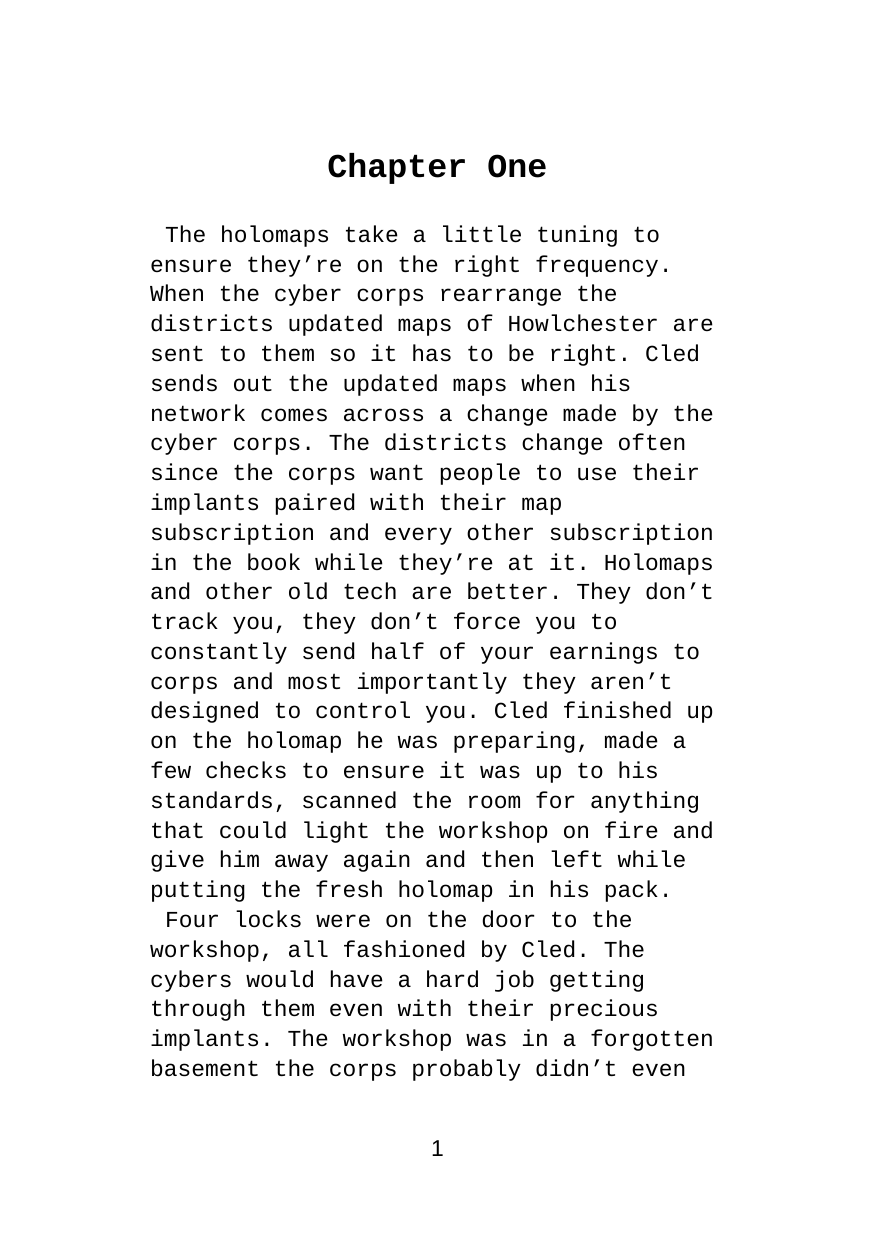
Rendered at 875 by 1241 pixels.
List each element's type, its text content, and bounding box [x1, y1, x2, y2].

text The holomaps take a little tuning to ensure they’re on the right frequency. When the cyber corps rearrange the districts updated maps of Howlchester are sent to them so it has to be right. Cled sends out the updated maps when his network comes across a change made by the cyber corps. The districts change often since the corps want people to use their implants paired with their map subscription and every other subscription in the book while they’re at it. Holomaps and other old tech are better. They don’t track you, they don’t force you to constantly send half of your earnings to corps and most importantly they aren’t designed to control you. Cled finished up on the holomap he was preparing, made a few checks to ensure it was up to his standards, scanned the room for anything that could light the workshop on fire and give him away again and then left while putting the fresh holomap in his pack. [150, 223, 724, 904]
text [150, 908, 724, 1083]
subtitle Chapter One [150, 150, 724, 188]
